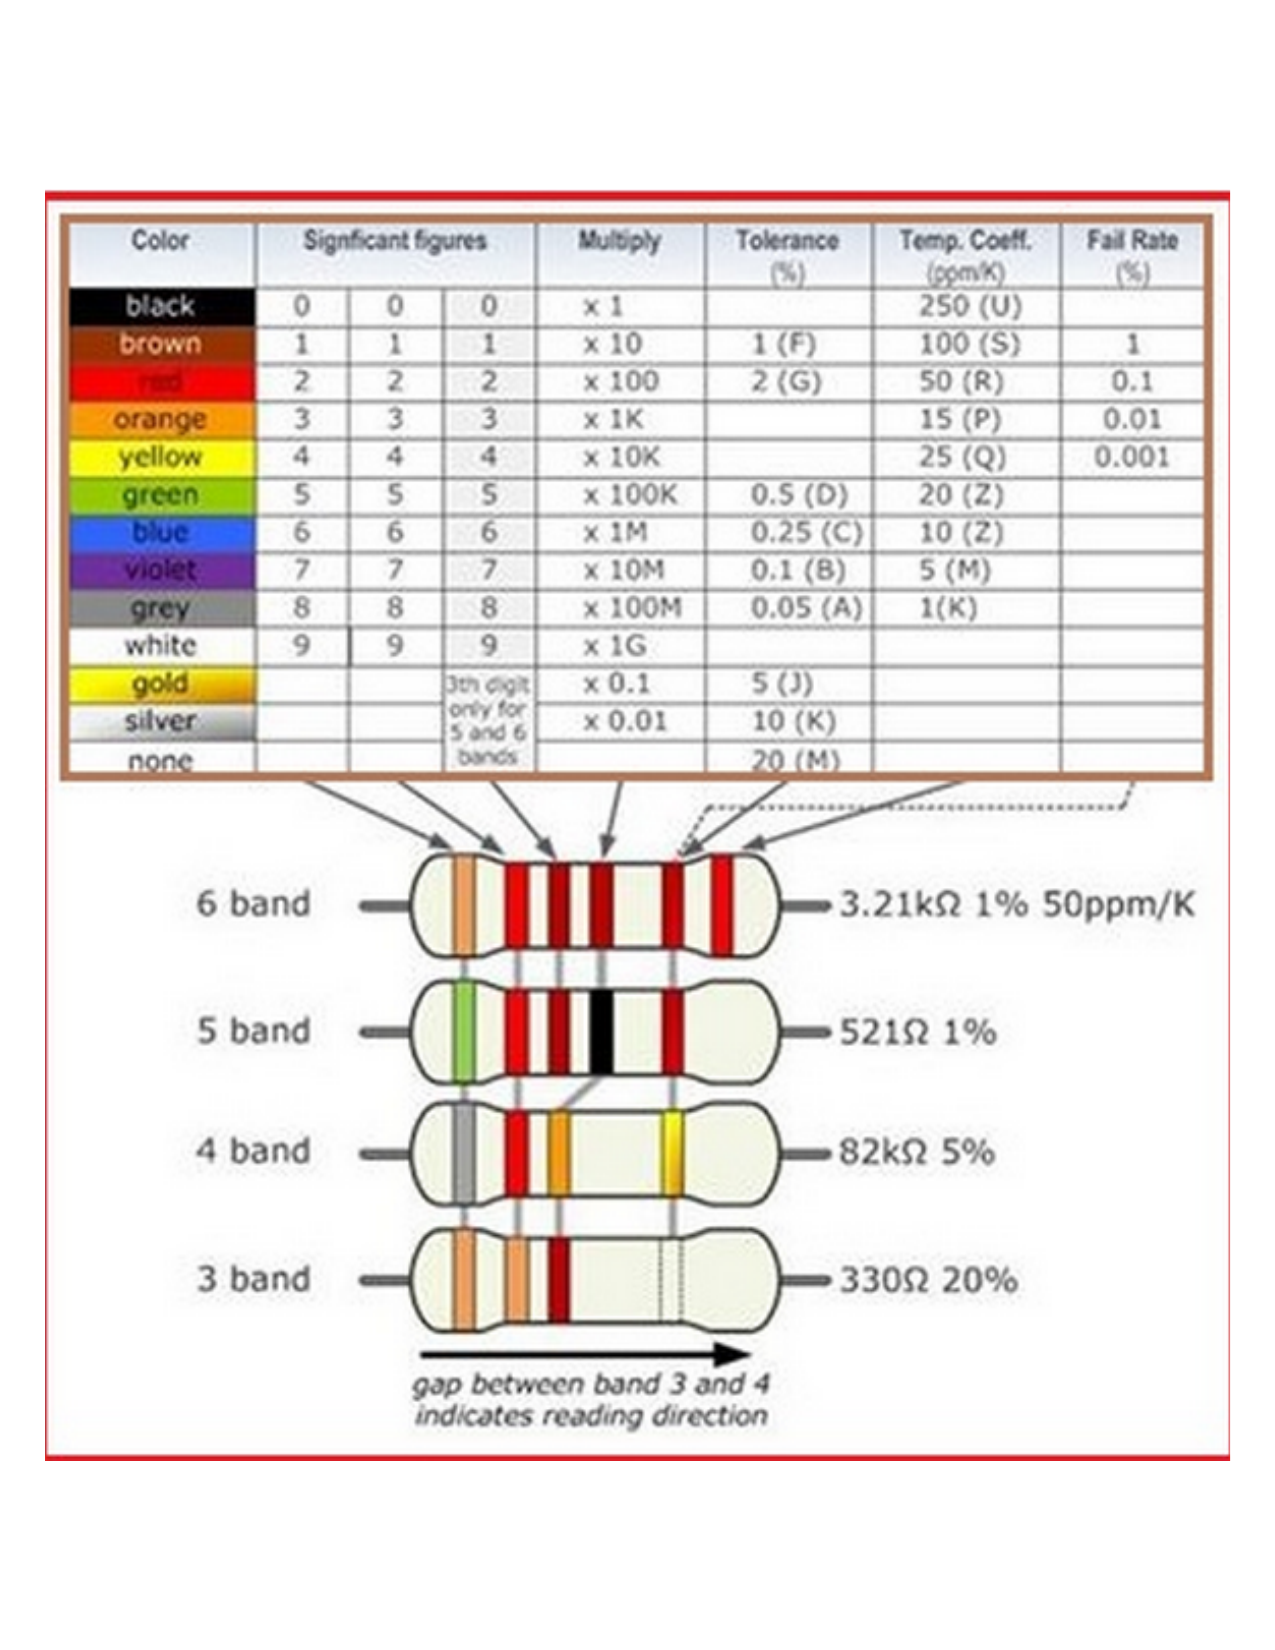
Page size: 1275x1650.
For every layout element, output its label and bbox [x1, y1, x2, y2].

picture [45, 189, 1230, 1461]
